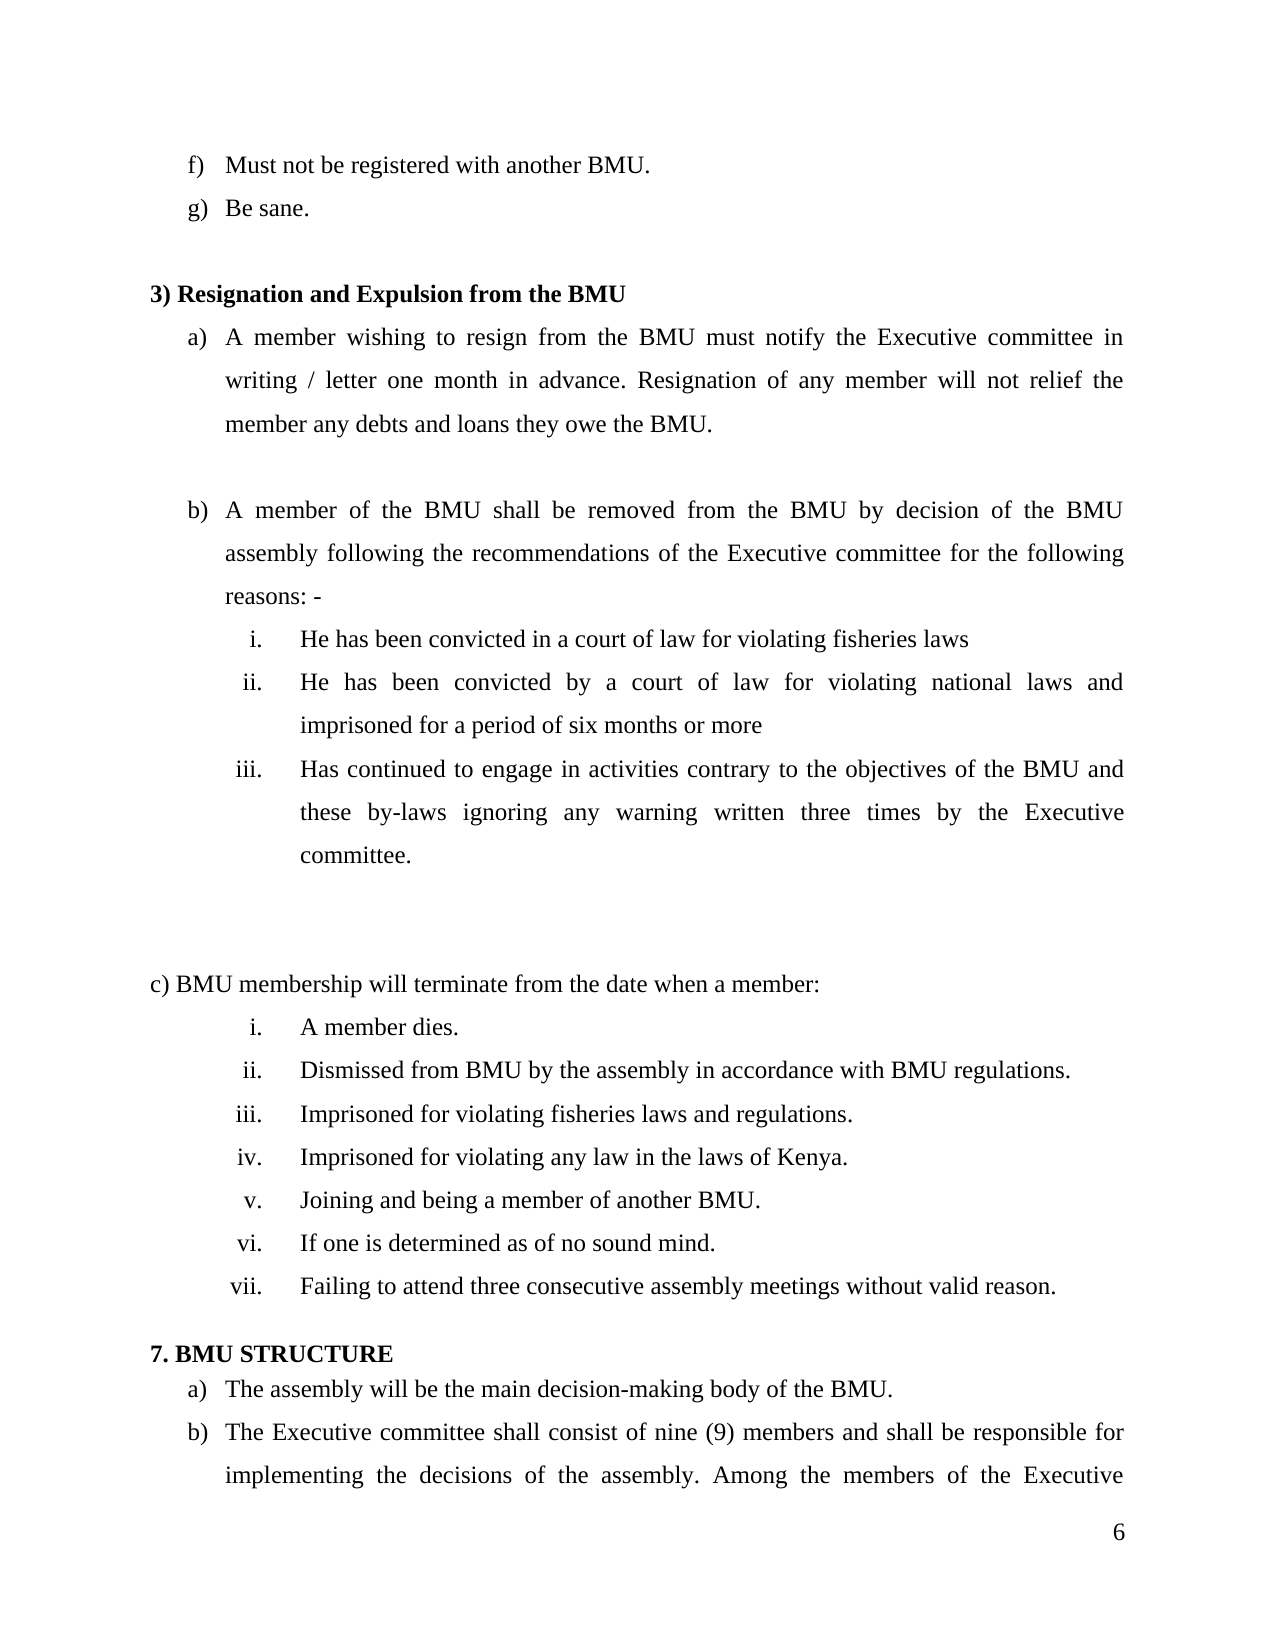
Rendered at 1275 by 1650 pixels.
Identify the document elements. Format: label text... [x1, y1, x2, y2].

text 3) Resignation and Expulsion from the BMU [150, 279, 1125, 308]
list The assembly will be the main decision-making body of the BMU. [187, 1374, 1125, 1403]
subtitle 7. BMU STRUCTURE [150, 1339, 1125, 1368]
list He has been convicted in a court of law for violating fisheries laws [262, 624, 1125, 653]
list Dismissed from BMU by the assembly in accordance with BMU regulations. [262, 1056, 1125, 1084]
list Joining and being a member of another BMU. [262, 1185, 1125, 1214]
list A member of the BMU shall be removed from the BMU by decision of the BMU assembly following the recommendations of the Executive committee for the following reasons: - [187, 495, 1125, 610]
list If one is determined as of no sound mind. [262, 1228, 1125, 1257]
list He has been convicted by a court of law for violating national laws and imprisoned for a period of six months or more [262, 667, 1125, 739]
list A member wishing to resign from the BMU must notify the Executive committee in writing / letter one month in advance. Resignation of any member will not relief the member any debts and loans they owe the BMU. [187, 322, 1125, 437]
list Has continued to engage in activities contrary to the objectives of the BMU and these by-laws ignoring any warning written three times by the Executive committee. [262, 754, 1125, 869]
list A member dies. [262, 1012, 1125, 1041]
list Must not be registered with another BMU. [187, 150, 1125, 179]
list Imprisoned for violating any law in the laws of Kenya. [262, 1142, 1125, 1171]
list Failing to attend three consecutive assembly meetings without valid reason. [262, 1271, 1125, 1300]
list Be sane. [187, 193, 1125, 222]
text c) BMU membership will terminate from the date when a member: [150, 969, 1125, 998]
list Imprisoned for violating fisheries laws and regulations. [262, 1099, 1125, 1127]
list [187, 1417, 1125, 1489]
